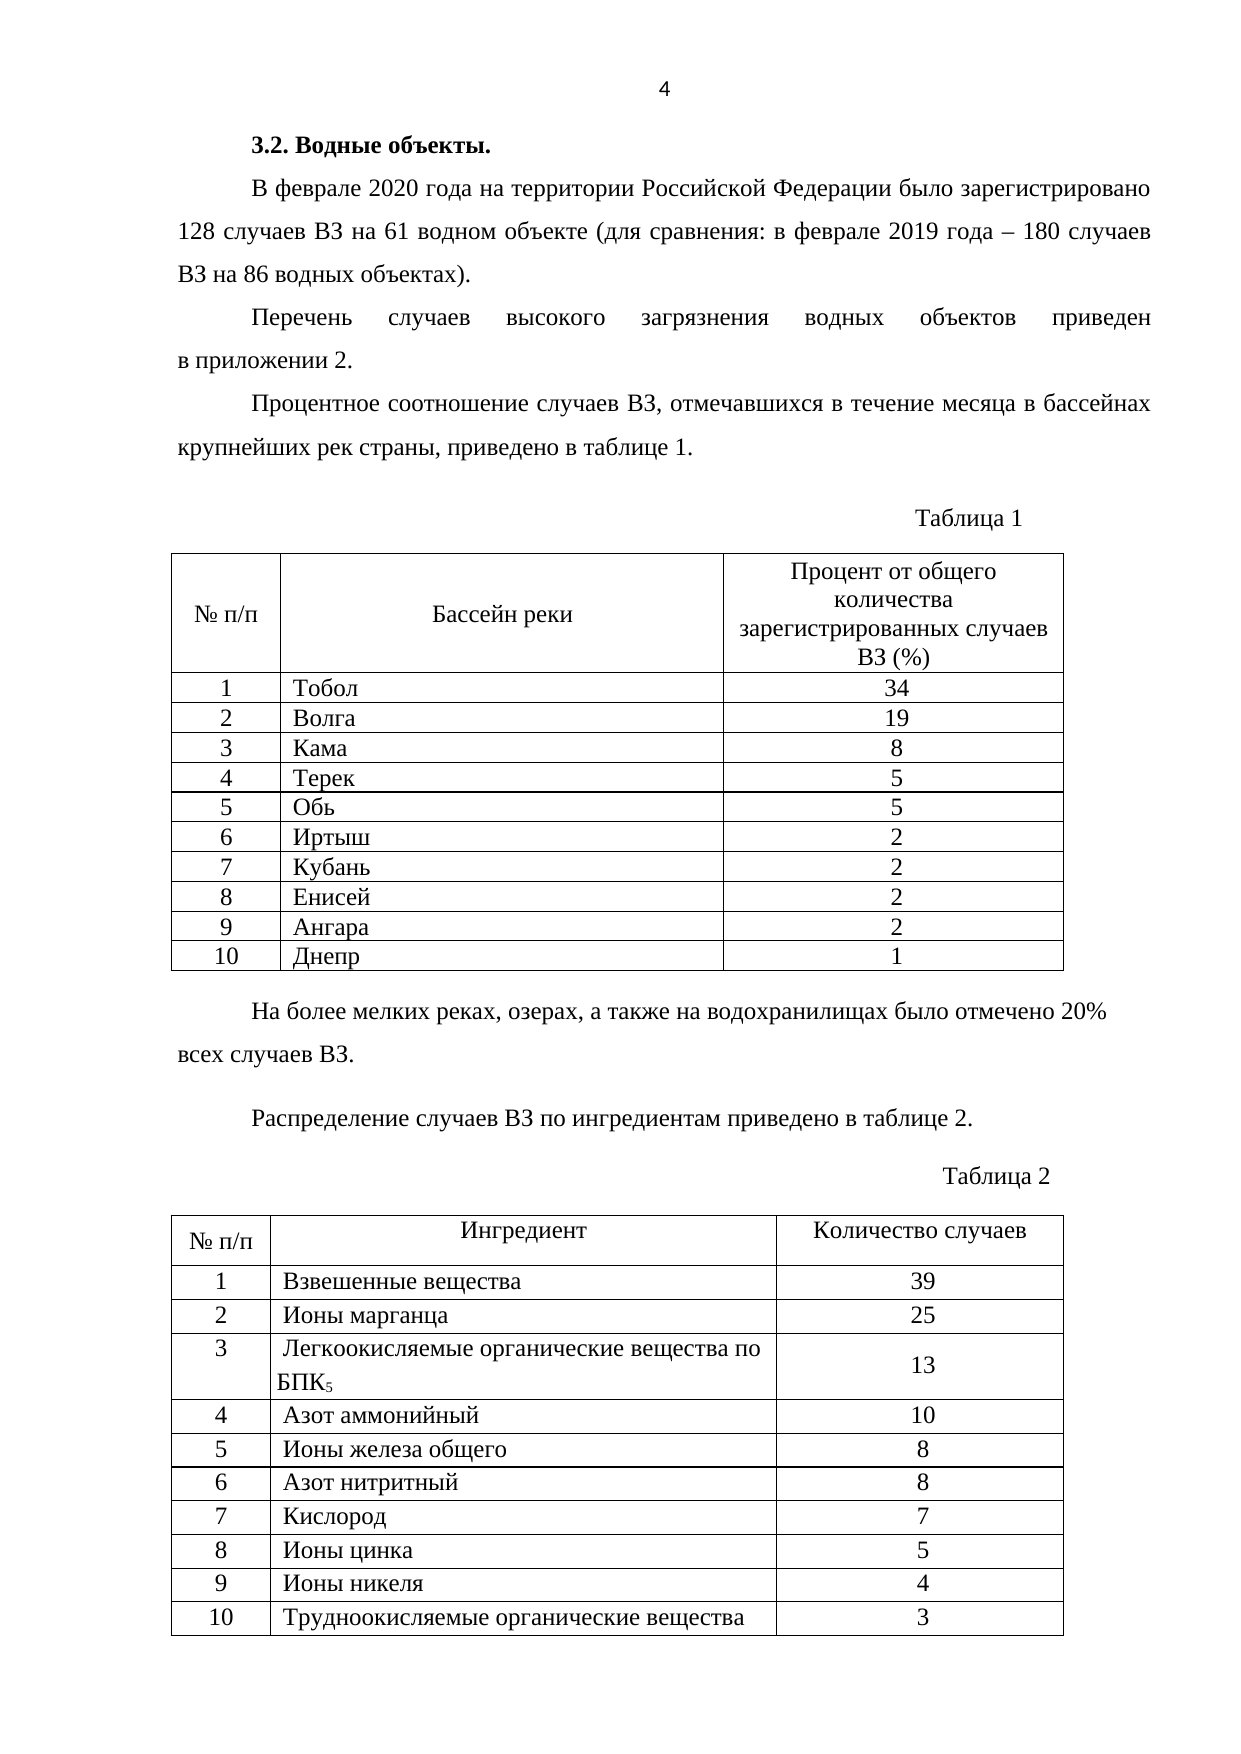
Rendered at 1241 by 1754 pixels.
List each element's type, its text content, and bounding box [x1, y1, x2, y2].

table_cell 5 [172, 793, 280, 821]
table_header Ингредиент [271, 1216, 776, 1265]
table_cell 25 [777, 1300, 1063, 1332]
table_cell 3 [172, 733, 280, 762]
table_cell Азот аммонийный [271, 1400, 776, 1433]
table_cell 2 [724, 822, 1063, 851]
table_cell Енисей [281, 882, 723, 911]
table_cell 9 [172, 1569, 270, 1601]
table_cell Волга [281, 703, 723, 732]
table_header Процент от общего количества зарегистрированных случаев ВЗ (%) [724, 554, 1063, 672]
text Распределение случаев ВЗ по ингредиентам приведено в таблице 2. [177, 1103, 1152, 1132]
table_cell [271, 1602, 776, 1635]
table_cell Ионы марганца [271, 1300, 776, 1332]
table_cell 1 [172, 1266, 270, 1299]
table_cell 8 [172, 1535, 270, 1567]
table_cell 6 [172, 1468, 270, 1500]
text В феврале 2020 года на территории Российской Федерации было зарегистрировано 128 случаев ВЗ на 61 водном объекте (для сравнения: в феврале 2019 года – 180 случаев ВЗ на 86 водных объектах). [177, 173, 1152, 288]
table_cell Ионы никеля [271, 1569, 776, 1601]
table_cell Тобол [281, 673, 723, 702]
table_cell 5 [724, 793, 1063, 821]
table_header Бассейн реки [281, 554, 723, 672]
table_cell 2 [724, 882, 1063, 911]
table_cell Кислород [271, 1501, 776, 1534]
table_cell 4 [777, 1569, 1063, 1601]
table_cell 4 [172, 1400, 270, 1433]
table_cell 34 [724, 673, 1063, 702]
table_cell 8 [172, 882, 280, 911]
table_cell Азот нитритный [271, 1468, 776, 1500]
table_cell 3 [777, 1602, 1063, 1635]
text На более мелких реках, озерах, а также на водохранилищах было отмечено 20% всех случаев ВЗ. [177, 996, 1152, 1068]
table_cell 8 [777, 1434, 1063, 1466]
table_cell 3 [172, 1334, 270, 1399]
table_cell 6 [172, 822, 280, 851]
table_cell Терек [281, 763, 723, 791]
table_cell 19 [724, 703, 1063, 732]
table_cell 1 [724, 941, 1063, 970]
table_cell 2 [724, 852, 1063, 881]
table_cell 5 [777, 1535, 1063, 1567]
table_cell 1 [172, 673, 280, 702]
table_cell 10 [777, 1400, 1063, 1433]
text Процентное соотношение случаев ВЗ, отмечавшихся в течение месяца в бассейнах крупнейших рек страны, приведено в таблице 1. [177, 388, 1152, 460]
table_cell Обь [281, 793, 723, 821]
text Перечень случаев высокого загрязнения водных объектов приведен в приложении 2. [177, 302, 1152, 374]
table_cell 8 [724, 733, 1063, 762]
table_cell 5 [172, 1434, 270, 1466]
table_header № п/п [172, 1216, 270, 1265]
table_cell 4 [172, 763, 280, 791]
table_cell 9 [172, 912, 280, 940]
table_cell Днепр [281, 941, 723, 970]
table_cell Ионы цинка [271, 1535, 776, 1567]
table_cell 39 [777, 1266, 1063, 1299]
table_cell Ангара [281, 912, 723, 940]
table_cell 10 [172, 941, 280, 970]
table_cell 5 [724, 763, 1063, 791]
table_cell Кубань [281, 852, 723, 881]
table_cell Иртыш [281, 822, 723, 851]
table_header Количество случаев [777, 1216, 1063, 1265]
text 3.2. Водные объекты. [177, 130, 1152, 158]
table_cell Ионы железа общего [271, 1434, 776, 1466]
table_cell Кама [281, 733, 723, 762]
table_cell 10 [172, 1602, 270, 1635]
text Таблица 2 [177, 1161, 1152, 1189]
table_cell 7 [172, 1501, 270, 1534]
table_cell Легкоокисляемые органические вещества по БПК5 [271, 1334, 776, 1399]
table_header № п/п [172, 554, 280, 672]
table_cell 7 [777, 1501, 1063, 1534]
table_cell 7 [172, 852, 280, 881]
table_cell 2 [172, 703, 280, 732]
table_cell 13 [777, 1334, 1063, 1399]
table_cell Взвешенные вещества [271, 1266, 776, 1299]
table_cell 8 [777, 1468, 1063, 1500]
table_cell 2 [724, 912, 1063, 940]
text Таблица 1 [841, 503, 1152, 532]
table_cell 2 [172, 1300, 270, 1332]
